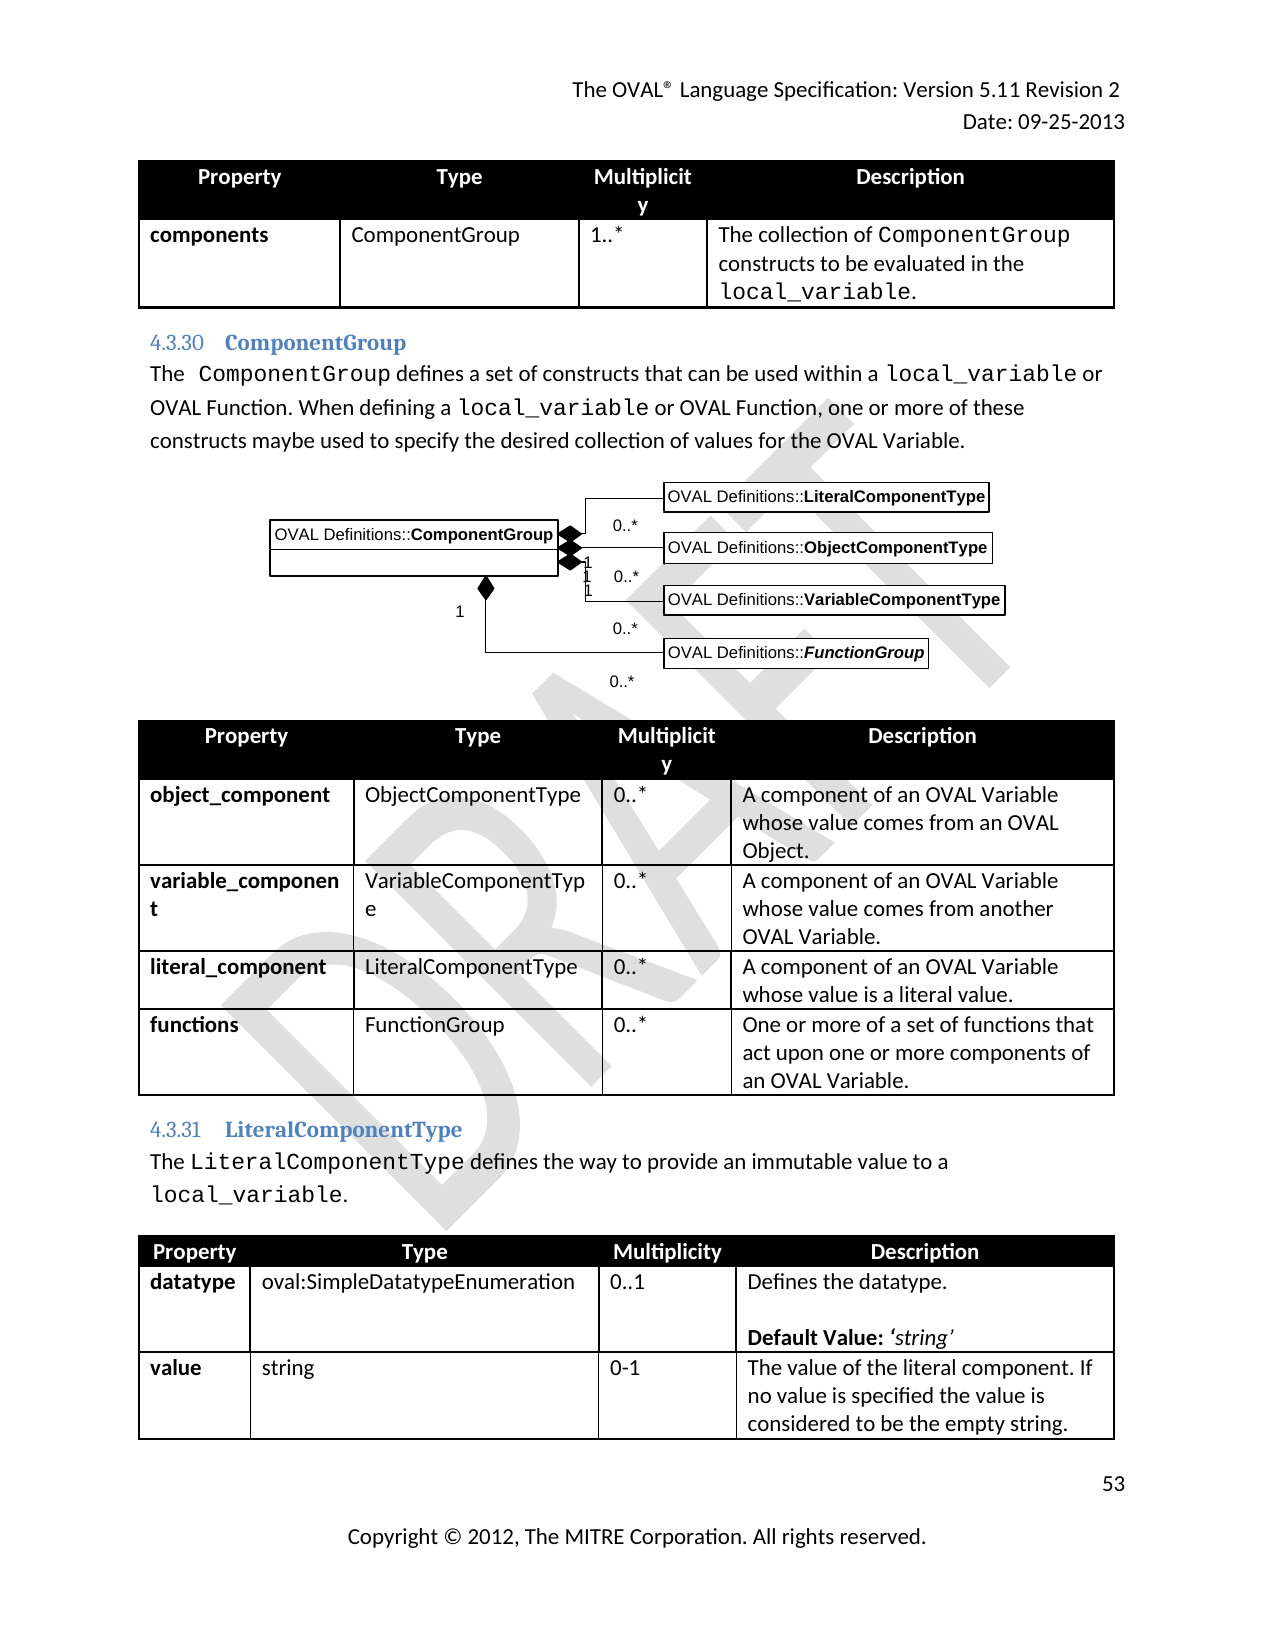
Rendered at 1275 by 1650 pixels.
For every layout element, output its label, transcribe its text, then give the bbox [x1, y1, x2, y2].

table_cell datatype [140, 1267, 249, 1351]
table_cell 0..* [603, 866, 731, 950]
table_header Description [732, 722, 1113, 778]
table_cell A component of an OVAL Variable whose value comes from an OVAL Object. [732, 780, 1113, 864]
table_cell literal_component [140, 952, 353, 1008]
table_cell 0..* [603, 780, 730, 864]
table_header Type [251, 1237, 598, 1265]
table_cell ObjectComponentType [355, 780, 601, 864]
table_header Multiplicity [599, 1237, 736, 1265]
table_cell 0..1 [600, 1267, 735, 1351]
table_header Property [140, 1237, 250, 1265]
table_cell variable_component [140, 866, 353, 950]
table_cell LiteralComponentType [355, 952, 601, 1008]
table_cell The value of the literal component. If no value is specified the value is considered to be the empty string. [737, 1353, 1113, 1437]
table_cell One or more of a set of functions that act upon one or more components of an OVAL Variable. [732, 1010, 1113, 1094]
table_cell functions [140, 1010, 353, 1094]
table_header Multiplicity [603, 722, 731, 778]
table_cell string [251, 1353, 598, 1437]
table_cell oval:SimpleDatatypeEnumeration [251, 1267, 598, 1351]
table_cell ComponentGroup [341, 220, 578, 306]
table_cell FunctionGroup [354, 1010, 602, 1094]
text The LiteralComponentType defines the way to provide an immutable value to a local_variable. [150, 1147, 1125, 1210]
table_header Description [737, 1237, 1113, 1265]
text The ComponentGroup defines a set of constructs that can be used within a local_variable or OVAL Function. When defining a local_variable or OVAL Function, one or more of these constructs maybe used to specify the desired collection of values for the OVAL Variable. [150, 359, 1125, 454]
table_header Description [708, 162, 1113, 218]
table_cell 0-1 [599, 1353, 736, 1437]
table_cell A component of an OVAL Variable whose value is a literal value. [732, 952, 1113, 1008]
table_header Property [140, 722, 353, 778]
table_header Type [354, 722, 602, 778]
table_header Property [140, 162, 340, 218]
table_cell VariableComponentType [354, 866, 602, 950]
table_cell 1..* [580, 220, 706, 306]
table_header Multiplicity [579, 162, 707, 218]
table_cell components [140, 220, 339, 306]
table_cell The collection of ComponentGroup constructs to be evaluated in the local_variable. [708, 220, 1113, 306]
table_header Type [341, 162, 578, 218]
table_cell Defines the datatype. Default Value: ‘string’ [737, 1267, 1113, 1351]
table_cell 0..* [603, 1010, 731, 1094]
table_cell A component of an OVAL Variable whose value comes from another OVAL Variable. [732, 866, 1113, 950]
subtitle LiteralComponentType [150, 1117, 1125, 1143]
table_cell 0..* [603, 952, 730, 1008]
subtitle ComponentGroup [150, 329, 1125, 356]
table_cell object_component [140, 780, 353, 864]
table_cell value [140, 1353, 250, 1437]
